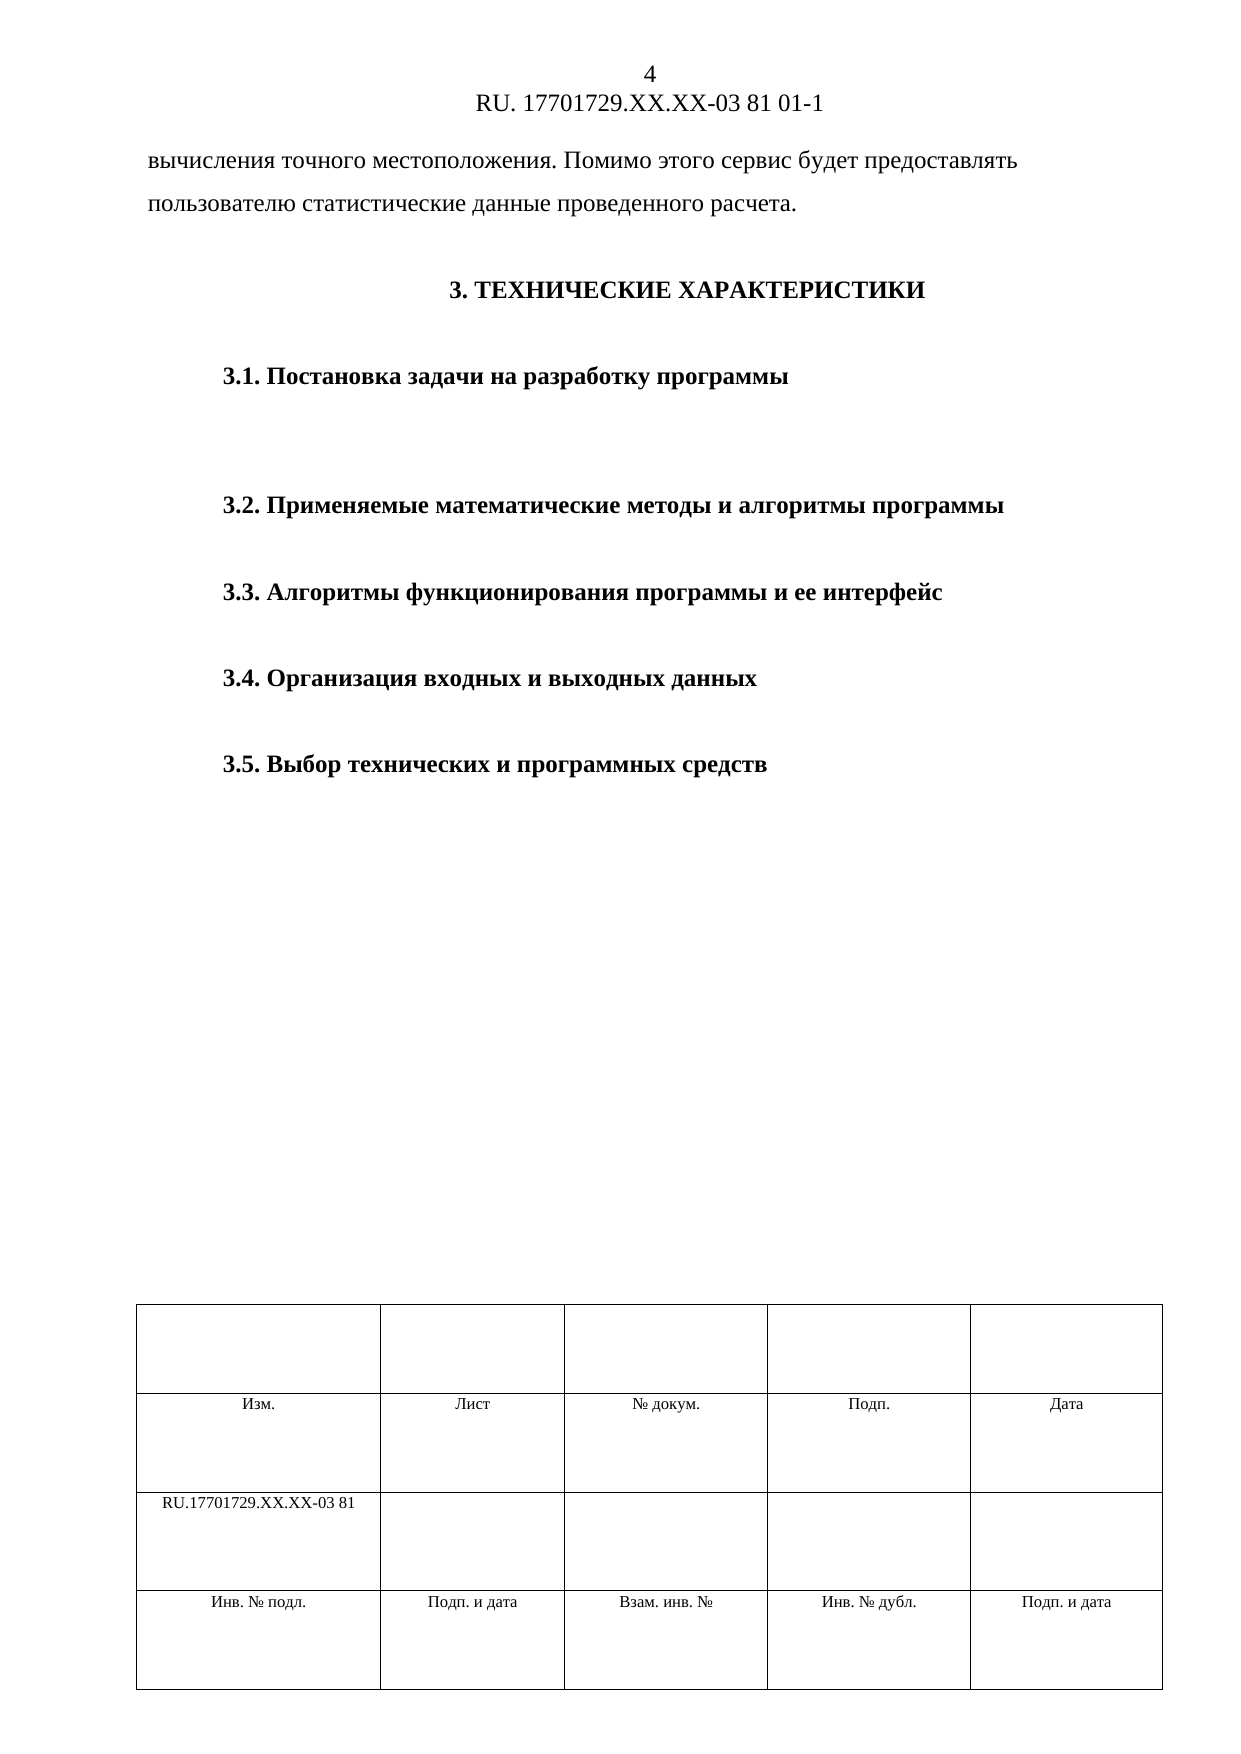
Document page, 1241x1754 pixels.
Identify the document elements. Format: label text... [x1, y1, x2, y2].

text 3.1. Постановка задачи на разработку программы [148, 361, 1152, 390]
text 3.4. Организация входных и выходных данных [148, 663, 1152, 692]
text 3. ТЕХНИЧЕСКИЕ ХАРАКТЕРИСТИКИ [223, 275, 1152, 303]
text пользователю статистические данные проведенного расчета. [148, 188, 1152, 217]
text 3.5. Выбор технических и программных средств [148, 749, 1152, 778]
text 3.3. Алгоритмы функционирования программы и ее интерфейс [148, 577, 1152, 605]
text вычисления точного местоположения. Помимо этого сервис будет предоставлять [148, 145, 1152, 174]
text 3.2. Применяемые математические методы и алгоритмы программы [148, 490, 1152, 519]
